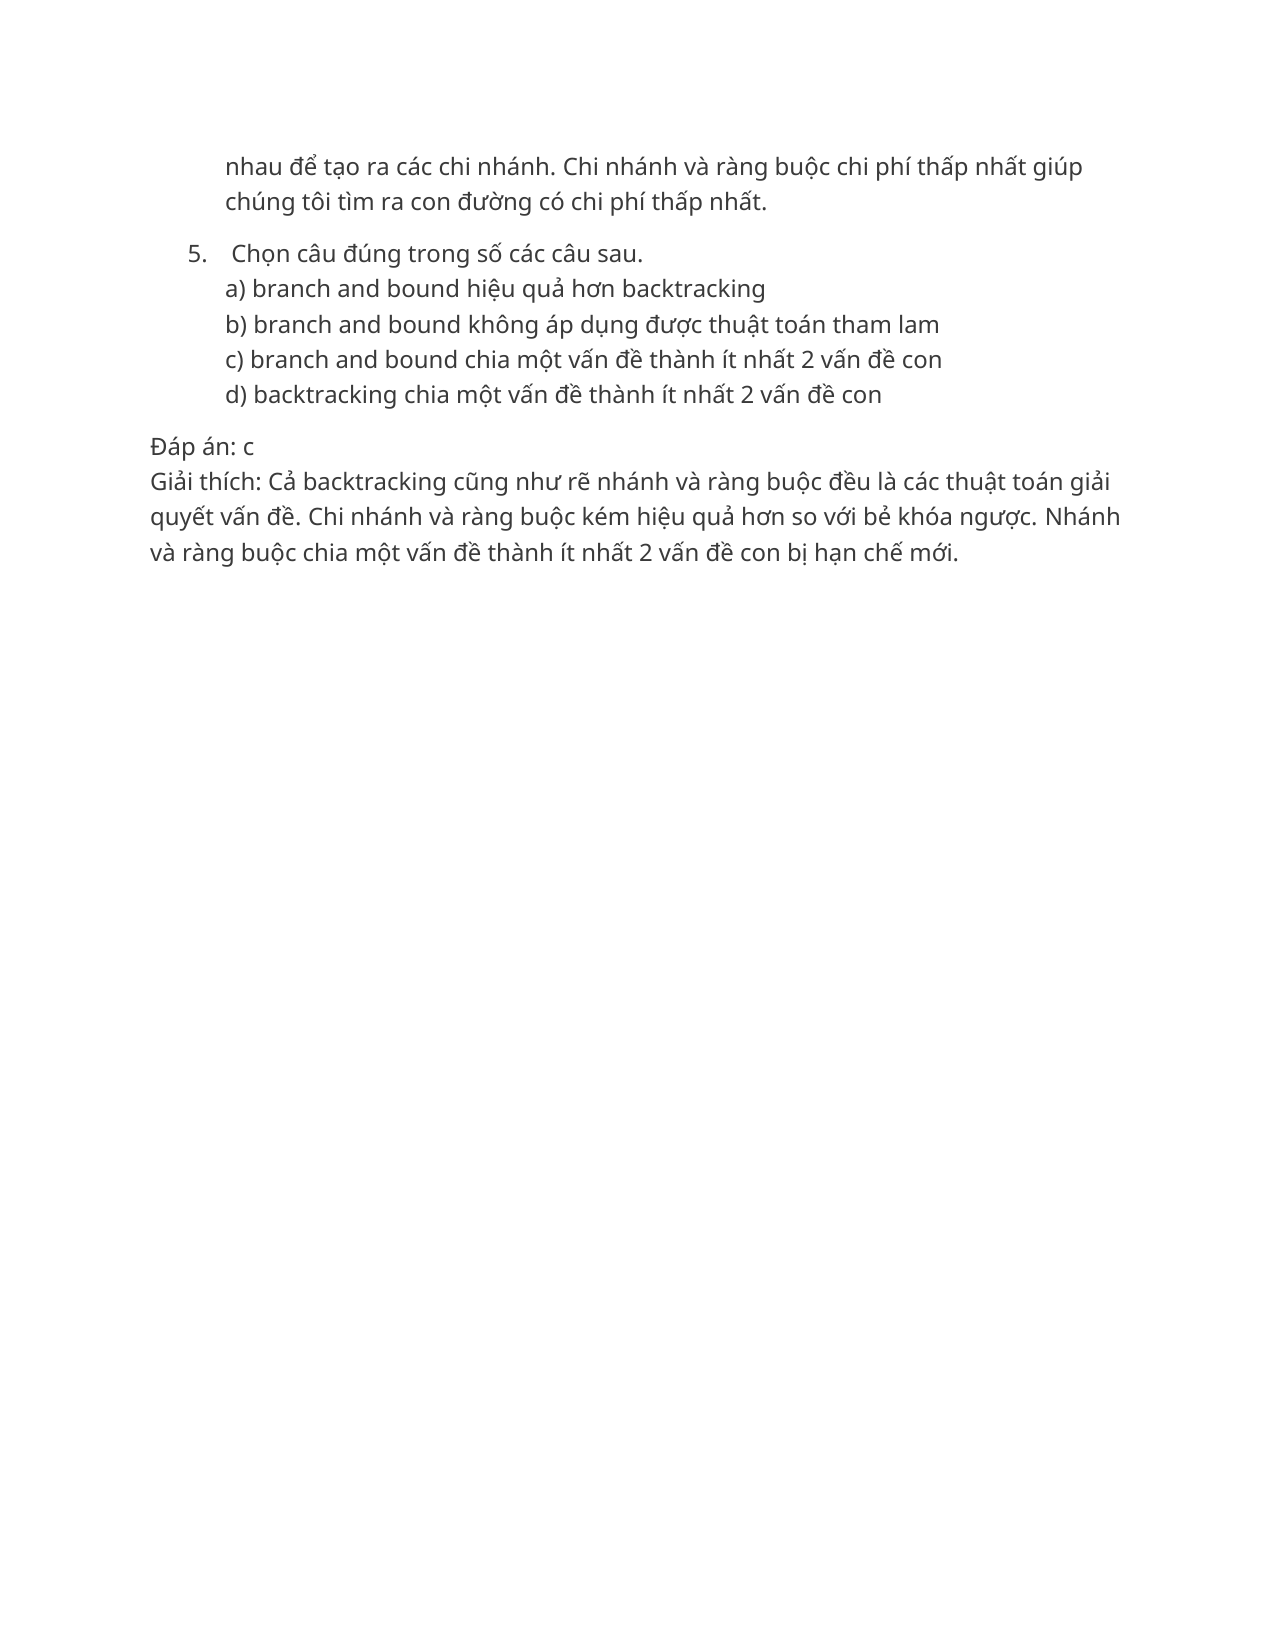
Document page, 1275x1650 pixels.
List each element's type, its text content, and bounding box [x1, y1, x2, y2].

list Chọn câu đúng trong số các câu sau. a) branch and bound hiệu quả hơn backtracking b) branch and bound không áp dụng được thuật toán tham lam c) branch and bound chia một vấn đề thành ít nhất 2 vấn đề con d) backtracking chia một vấn đề thành ít nhất 2 vấn đề con [187, 237, 1125, 411]
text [225, 150, 1125, 218]
text Đáp án: c Giải thích: Cả backtracking cũng như rẽ nhánh và ràng buộc đều là các thuật toán giải quyết vấn đề. Chi nhánh và ràng buộc kém hiệu quả hơn so với bẻ khóa ngược. Nhánh và ràng buộc chia một vấn đề thành ít nhất 2 vấn đề con bị hạn chế mới. [150, 430, 1125, 568]
